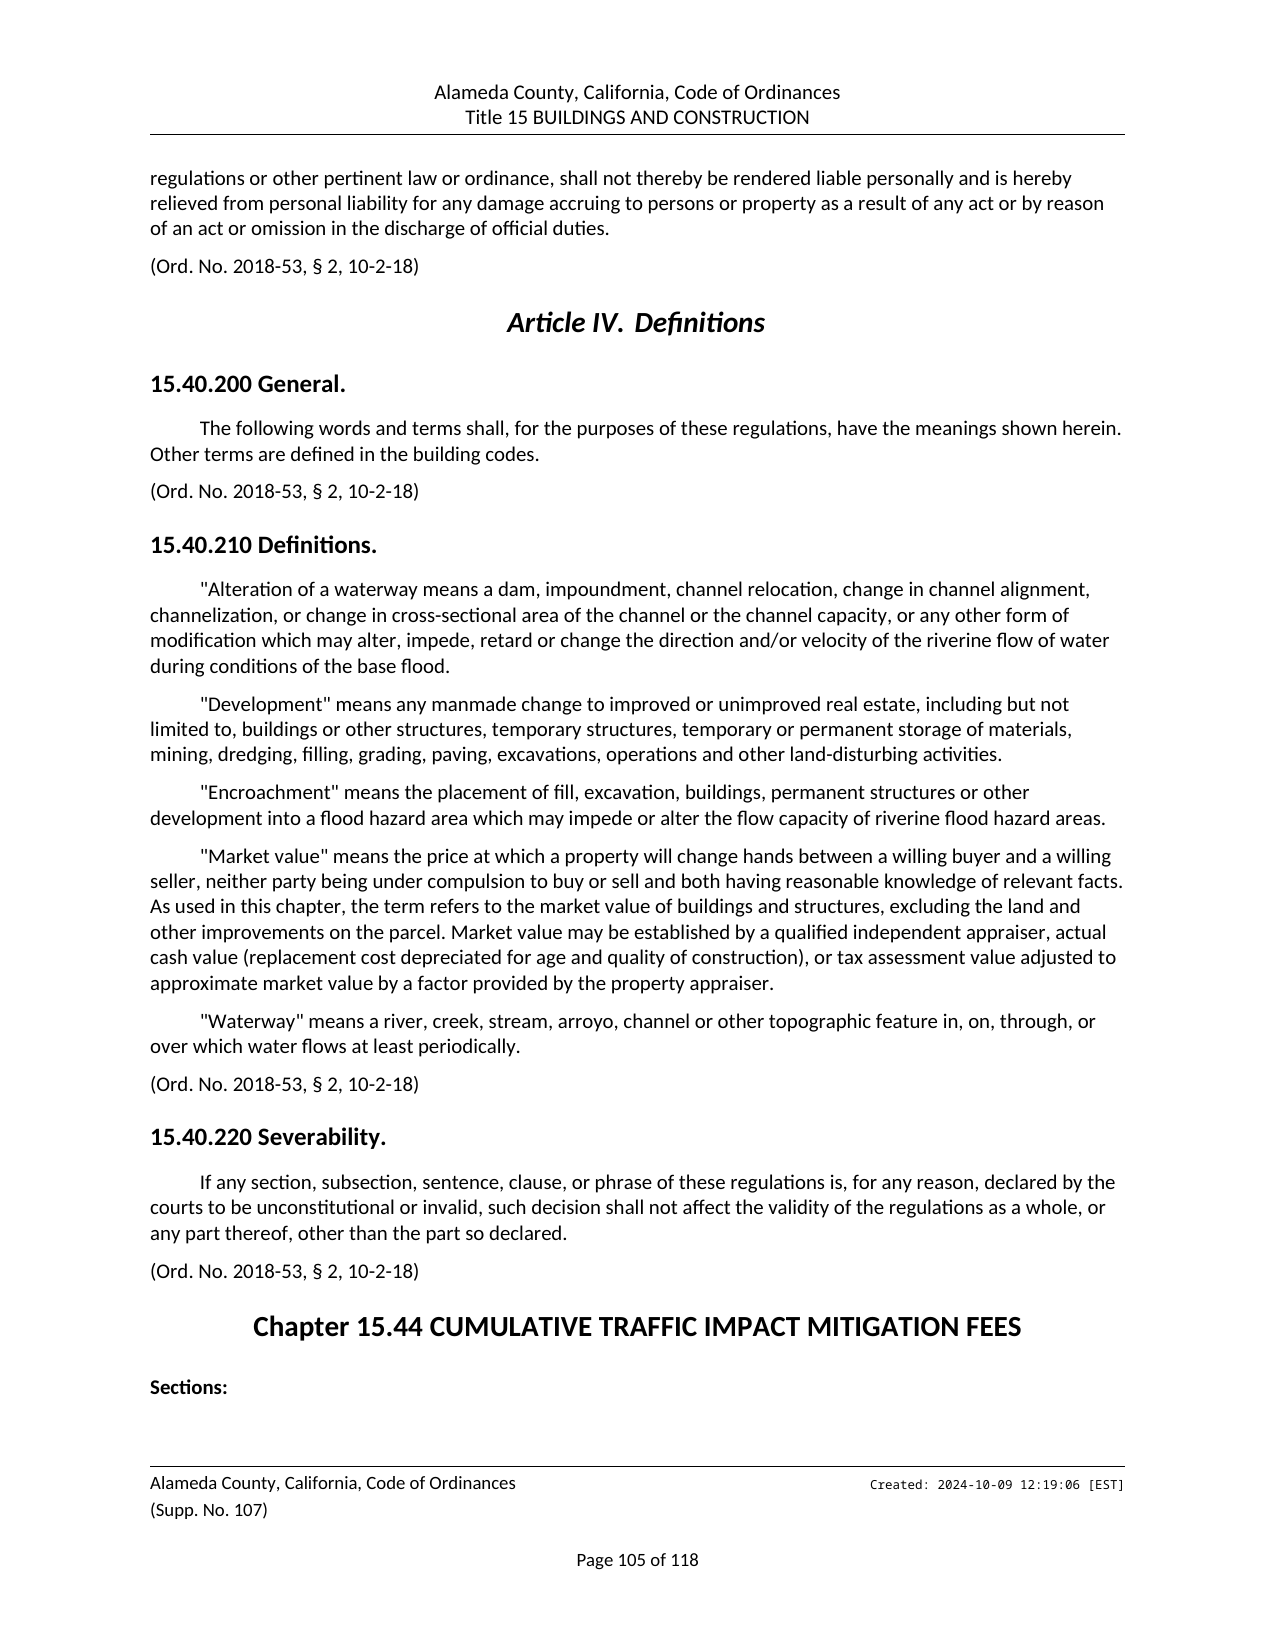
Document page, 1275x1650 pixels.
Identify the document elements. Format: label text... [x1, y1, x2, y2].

text If any section, subsection, sentence, clause, or phrase of these regulations is, for any reason, declared by the courts to be unconstitutional or invalid, such decision shall not affect the validity of the regulations as a whole, or any part thereof, other than the part so declared. [150, 1169, 1125, 1245]
text "Alteration of a waterway means a dam, impoundment, channel relocation, change in channel alignment, channelization, or change in cross-sectional area of the channel or the channel capacity, or any other form of modification which may alter, impede, retard or change the direction and/or velocity of the riverine flow of water during conditions of the base flood. [150, 577, 1125, 678]
text (Ord. No. 2018-53, § 2, 10-2-18) [150, 1258, 1125, 1283]
text "Encroachment" means the placement of fill, excavation, buildings, permanent structures or other development into a flood hazard area which may impede or alter the flow capacity of riverine flood hazard areas. [150, 779, 1125, 830]
text (Ord. No. 2018-53, § 2, 10-2-18) [150, 253, 1125, 279]
text "Development" means any manmade change to improved or unimproved real estate, including but not limited to, buildings or other structures, temporary structures, temporary or permanent storage of materials, mining, dredging, filling, grading, paving, excavations, operations and other land-disturbing activities. [150, 691, 1125, 767]
text "Waterway" means a river, creek, stream, arroyo, channel or other topographic feature in, on, through, or over which water flows at least periodically. [150, 1008, 1125, 1059]
text The following words and terms shall, for the purposes of these regulations, have the meanings shown herein. Other terms are defined in the building codes. [150, 415, 1125, 466]
text 15.40.210 Definitions. [150, 529, 1125, 559]
text (Ord. No. 2018-53, § 2, 10-2-18) [150, 1071, 1125, 1097]
text "Market value" means the price at which a property will change hands between a willing buyer and a willing seller, neither party being under compulsion to buy or sell and both having reasonable knowledge of relevant facts. As used in this chapter, the term refers to the market value of buildings and structures, excluding the land and other improvements on the parcel. Market value may be established by a qualified independent appraiser, actual cash value (replacement cost depreciated for age and quality of construction), or tax assessment value adjusted to approximate market value by a factor provided by the property appraiser. [150, 843, 1125, 995]
text Sections: [150, 1374, 1125, 1399]
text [150, 165, 1125, 241]
text 15.40.220 Severability. [150, 1122, 1125, 1152]
subtitle Chapter 15.44 CUMULATIVE TRAFFIC IMPACT MITIGATION FEES [150, 1308, 1125, 1344]
text (Ord. No. 2018-53, § 2, 10-2-18) [150, 479, 1125, 504]
text 15.40.200 General. [150, 368, 1125, 398]
subtitle Article IV. Definitions [150, 304, 1125, 339]
